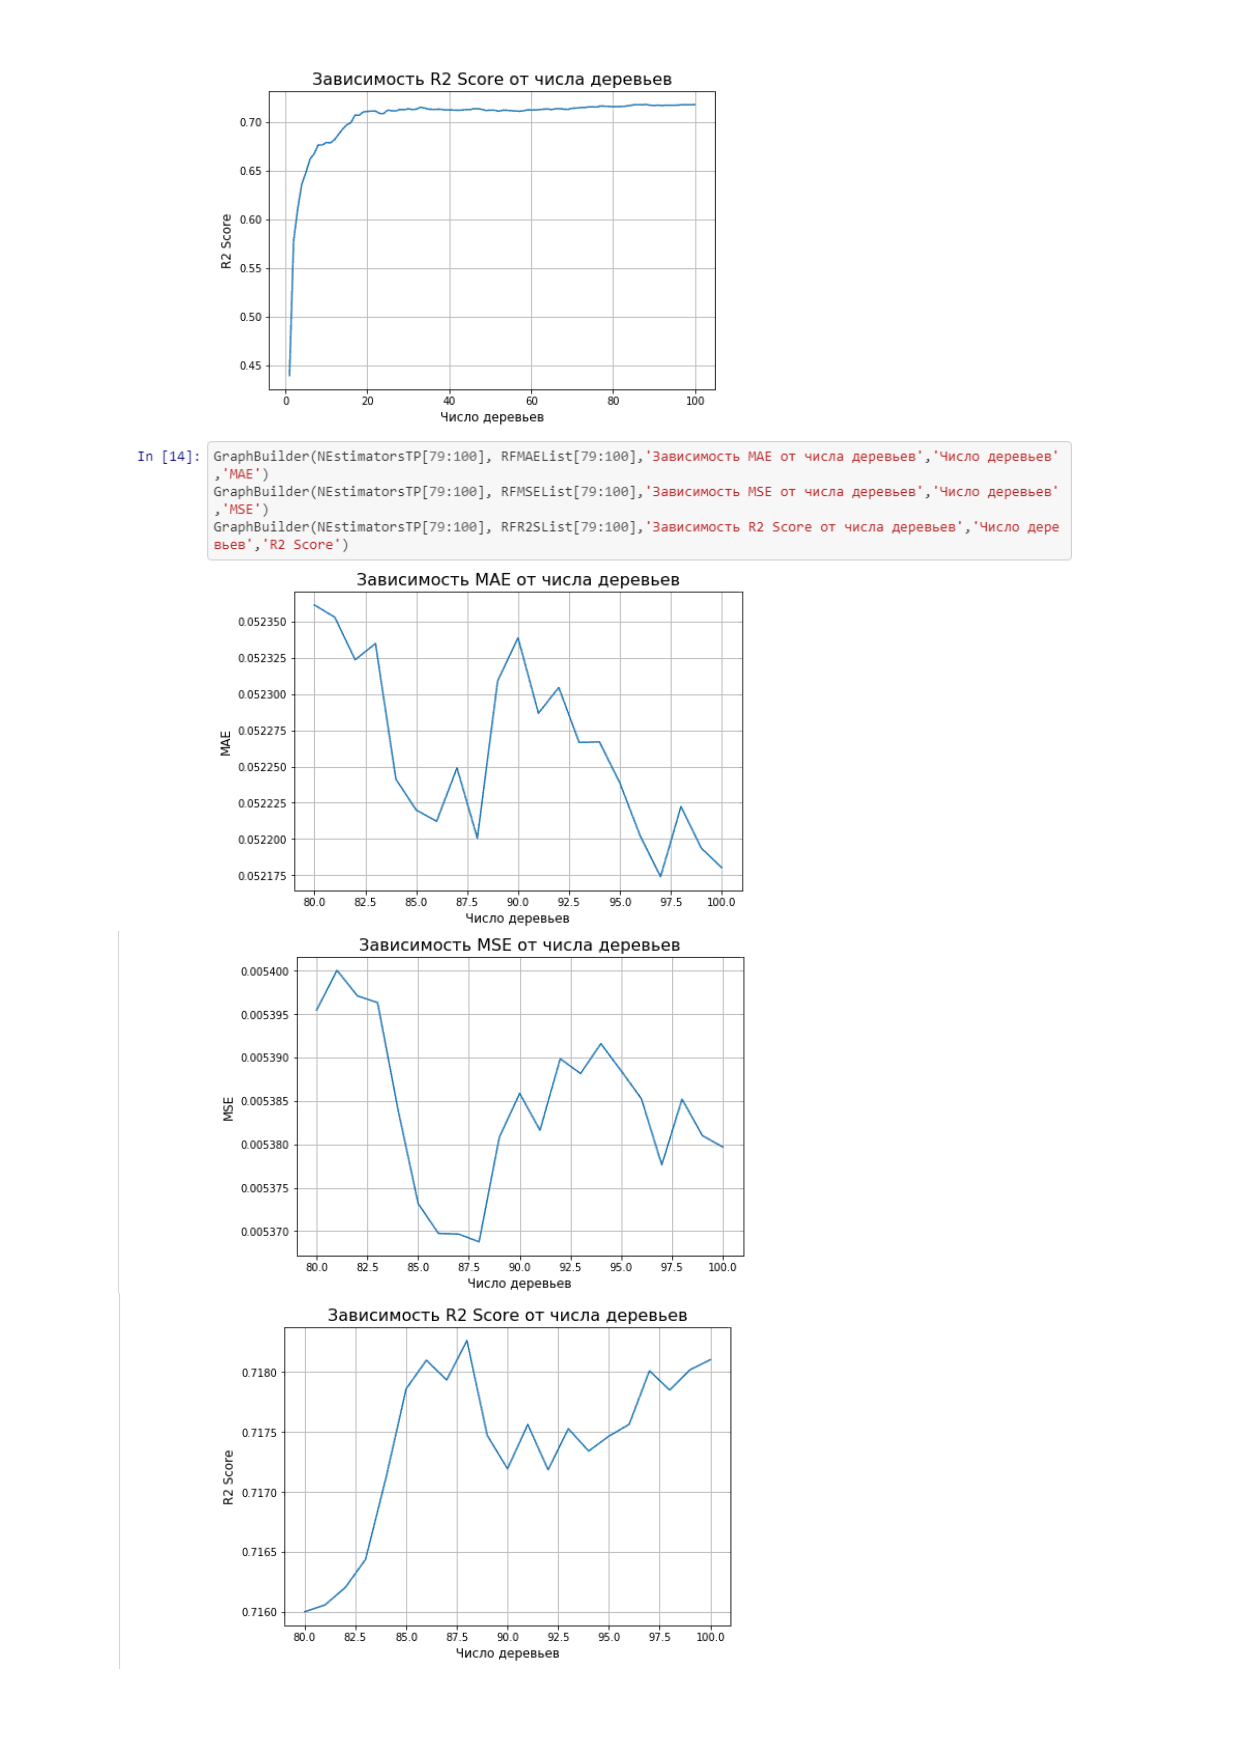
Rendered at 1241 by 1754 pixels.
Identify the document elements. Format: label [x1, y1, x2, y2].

picture [118, 59, 1128, 1669]
